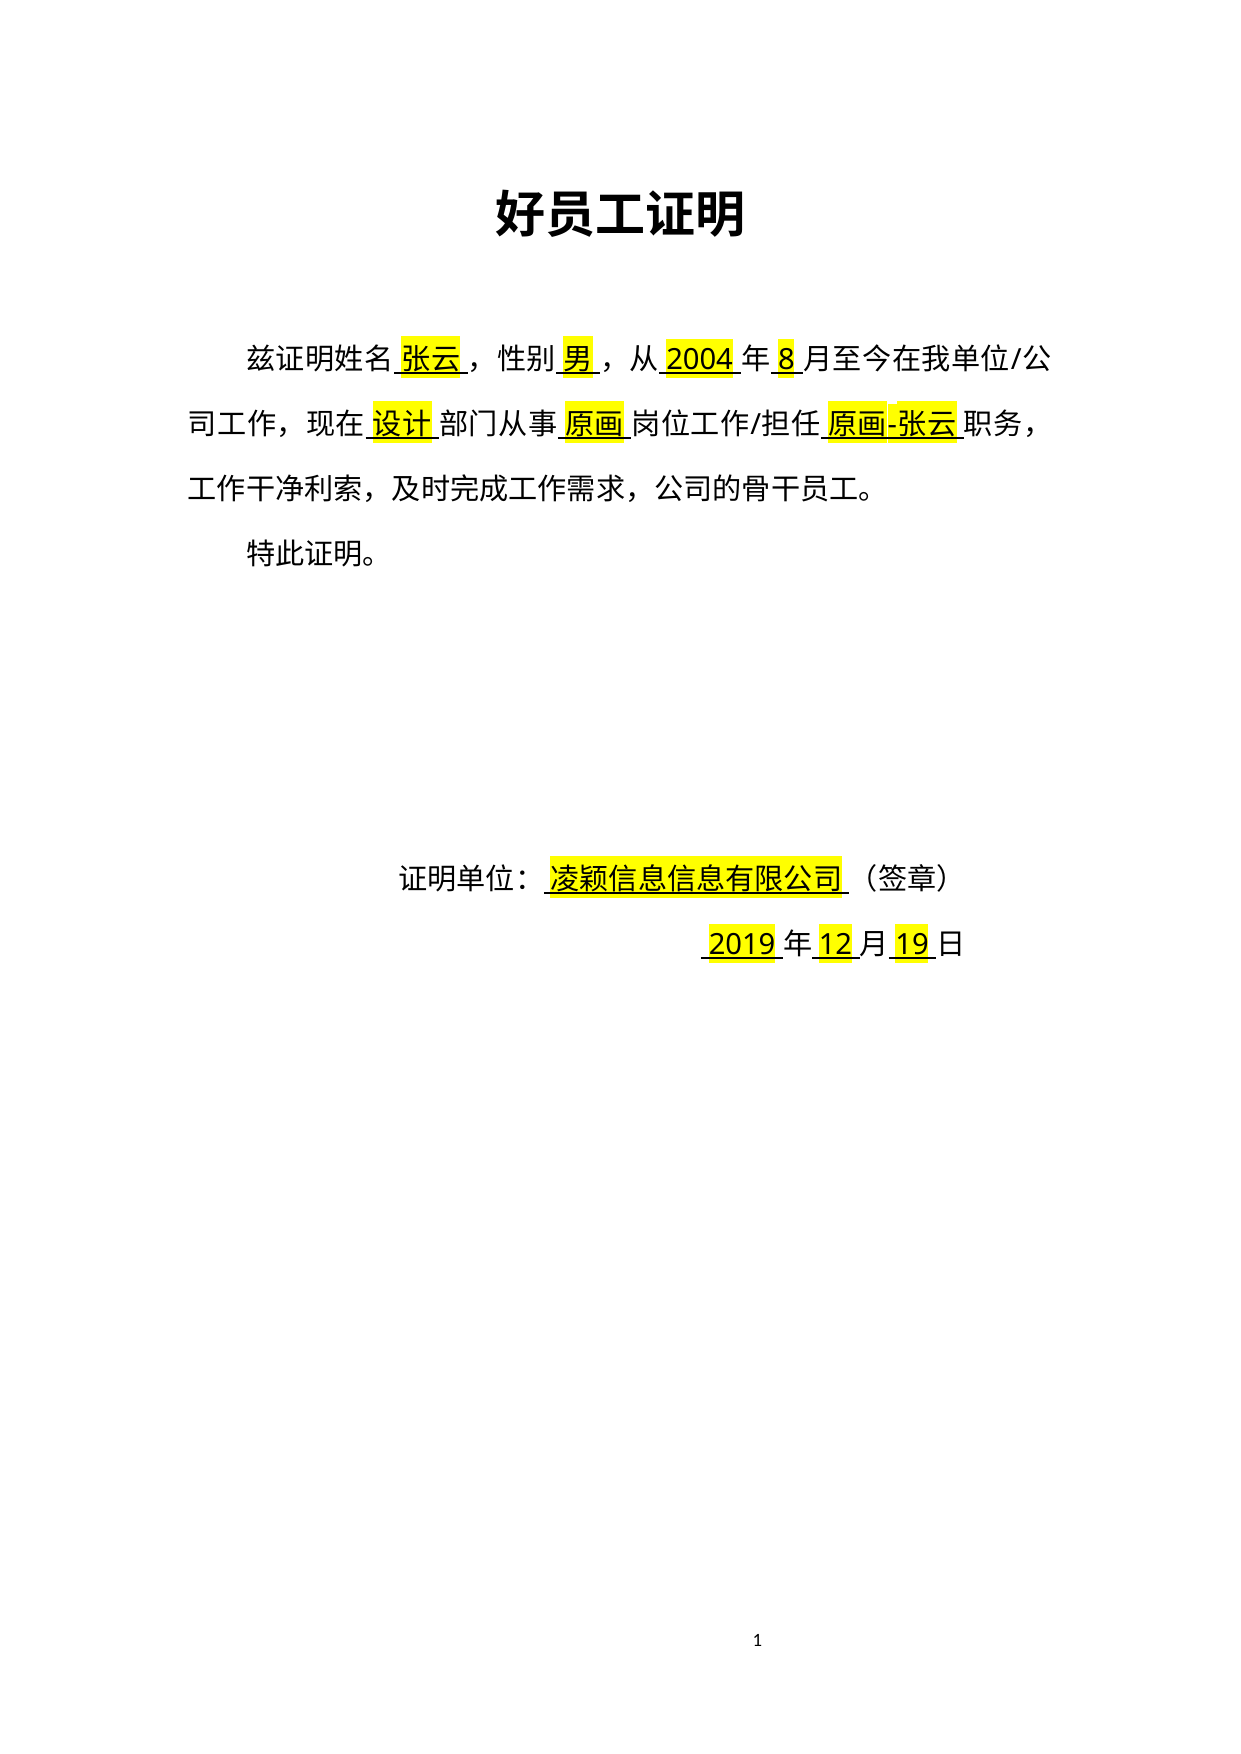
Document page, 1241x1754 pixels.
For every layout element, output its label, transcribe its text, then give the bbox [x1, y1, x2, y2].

text 兹证明姓名 张云 ，性别 男 ，从 2004 年 8 月至今在我单位/公司工作，现在 设计 部门从事 原画 岗位工作/担任 原画-张云 职务，工作干净利索，及时完成工作需求，公司的骨干员工。 [187, 324, 1053, 519]
text 好员工证明 [187, 162, 1053, 259]
text 证明单位： 凌颖信息信息有限公司 （签章） [187, 844, 965, 909]
text 特此证明。 [187, 519, 1053, 584]
text 2019 年 12 月 19 日 [187, 909, 965, 974]
